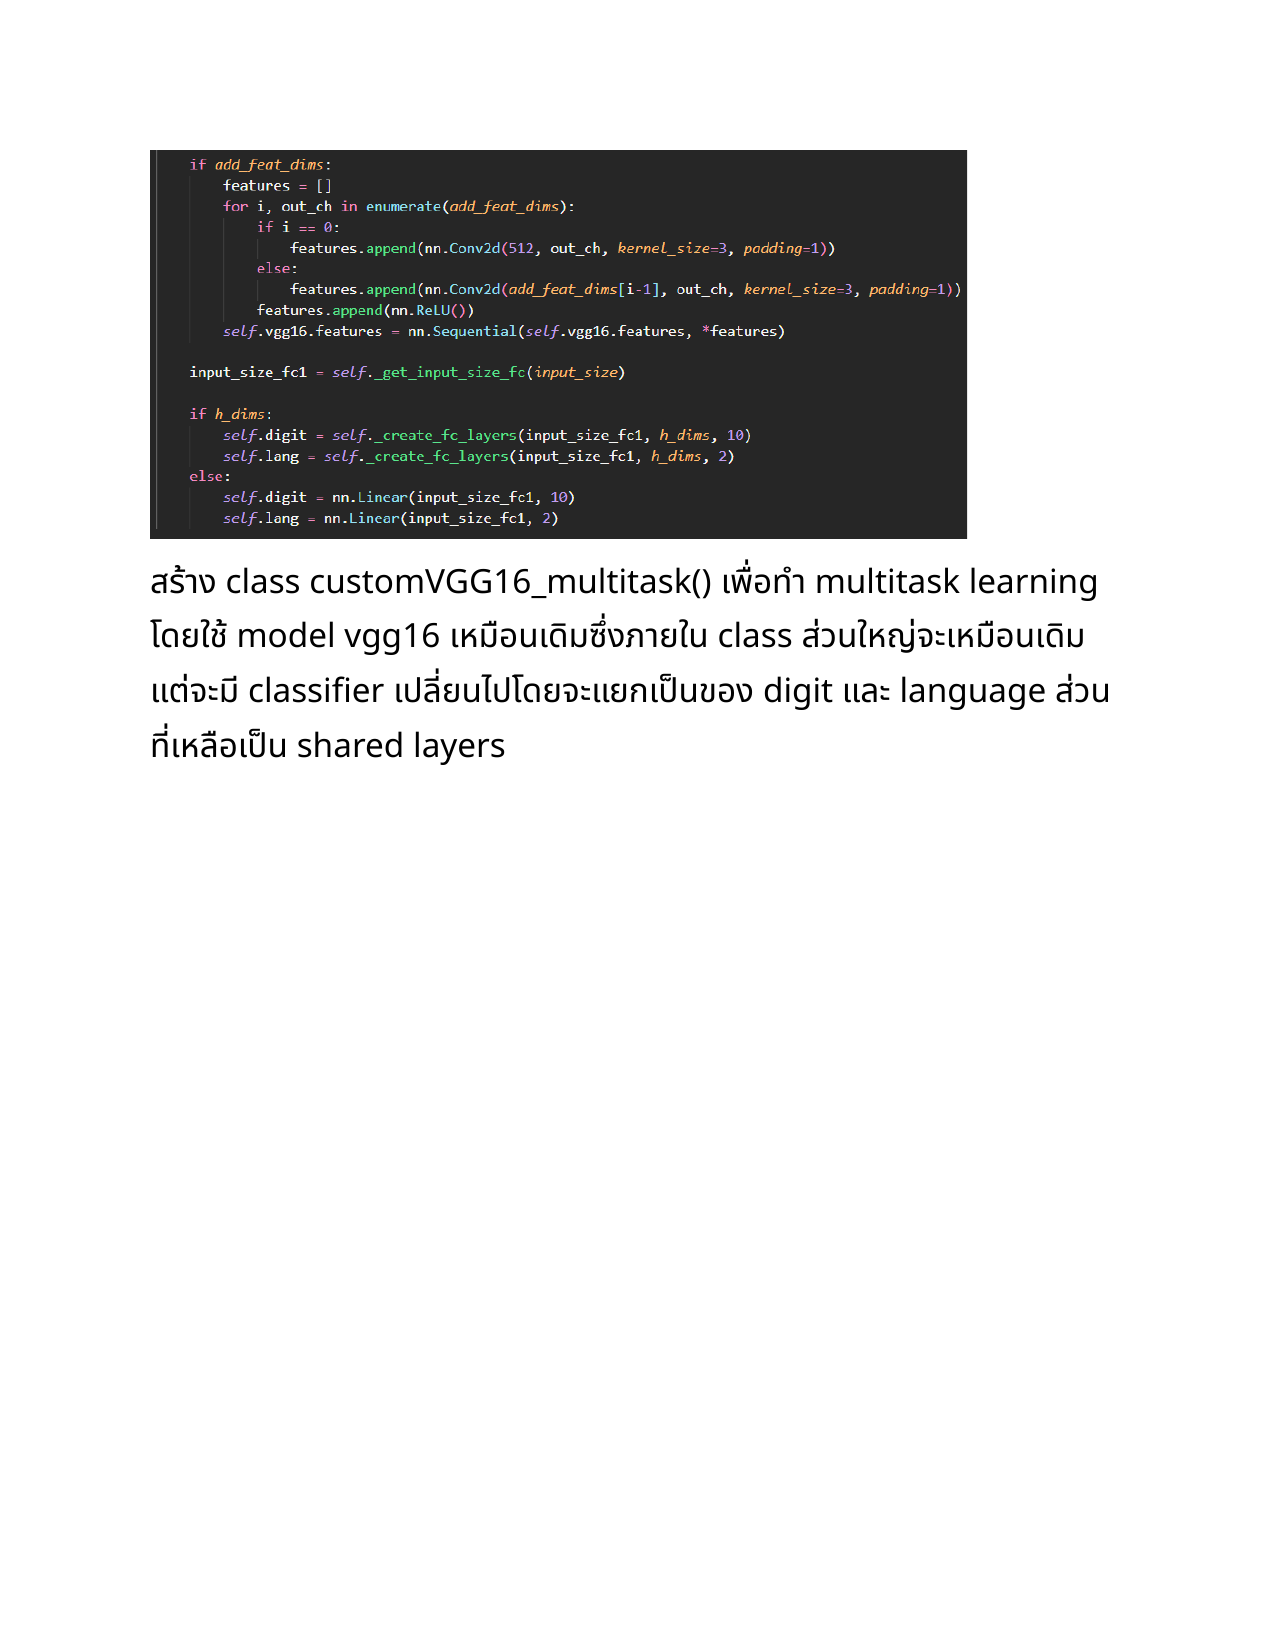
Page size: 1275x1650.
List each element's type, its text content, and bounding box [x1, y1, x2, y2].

picture [150, 150, 968, 539]
text สร้าง class customVGG16_multitask() เพื่อทำ multitask learning โดยใช้ model vgg16 เหมือนเดิมซึ่งภายใน class ส่วนใหญ่จะเหมือนเดิมแต่จะมี classifier เปลี่ยนไปโดยจะแยกเป็นของ digit และ language ส่วนที่เหลือเป็น shared layers [150, 558, 1125, 772]
